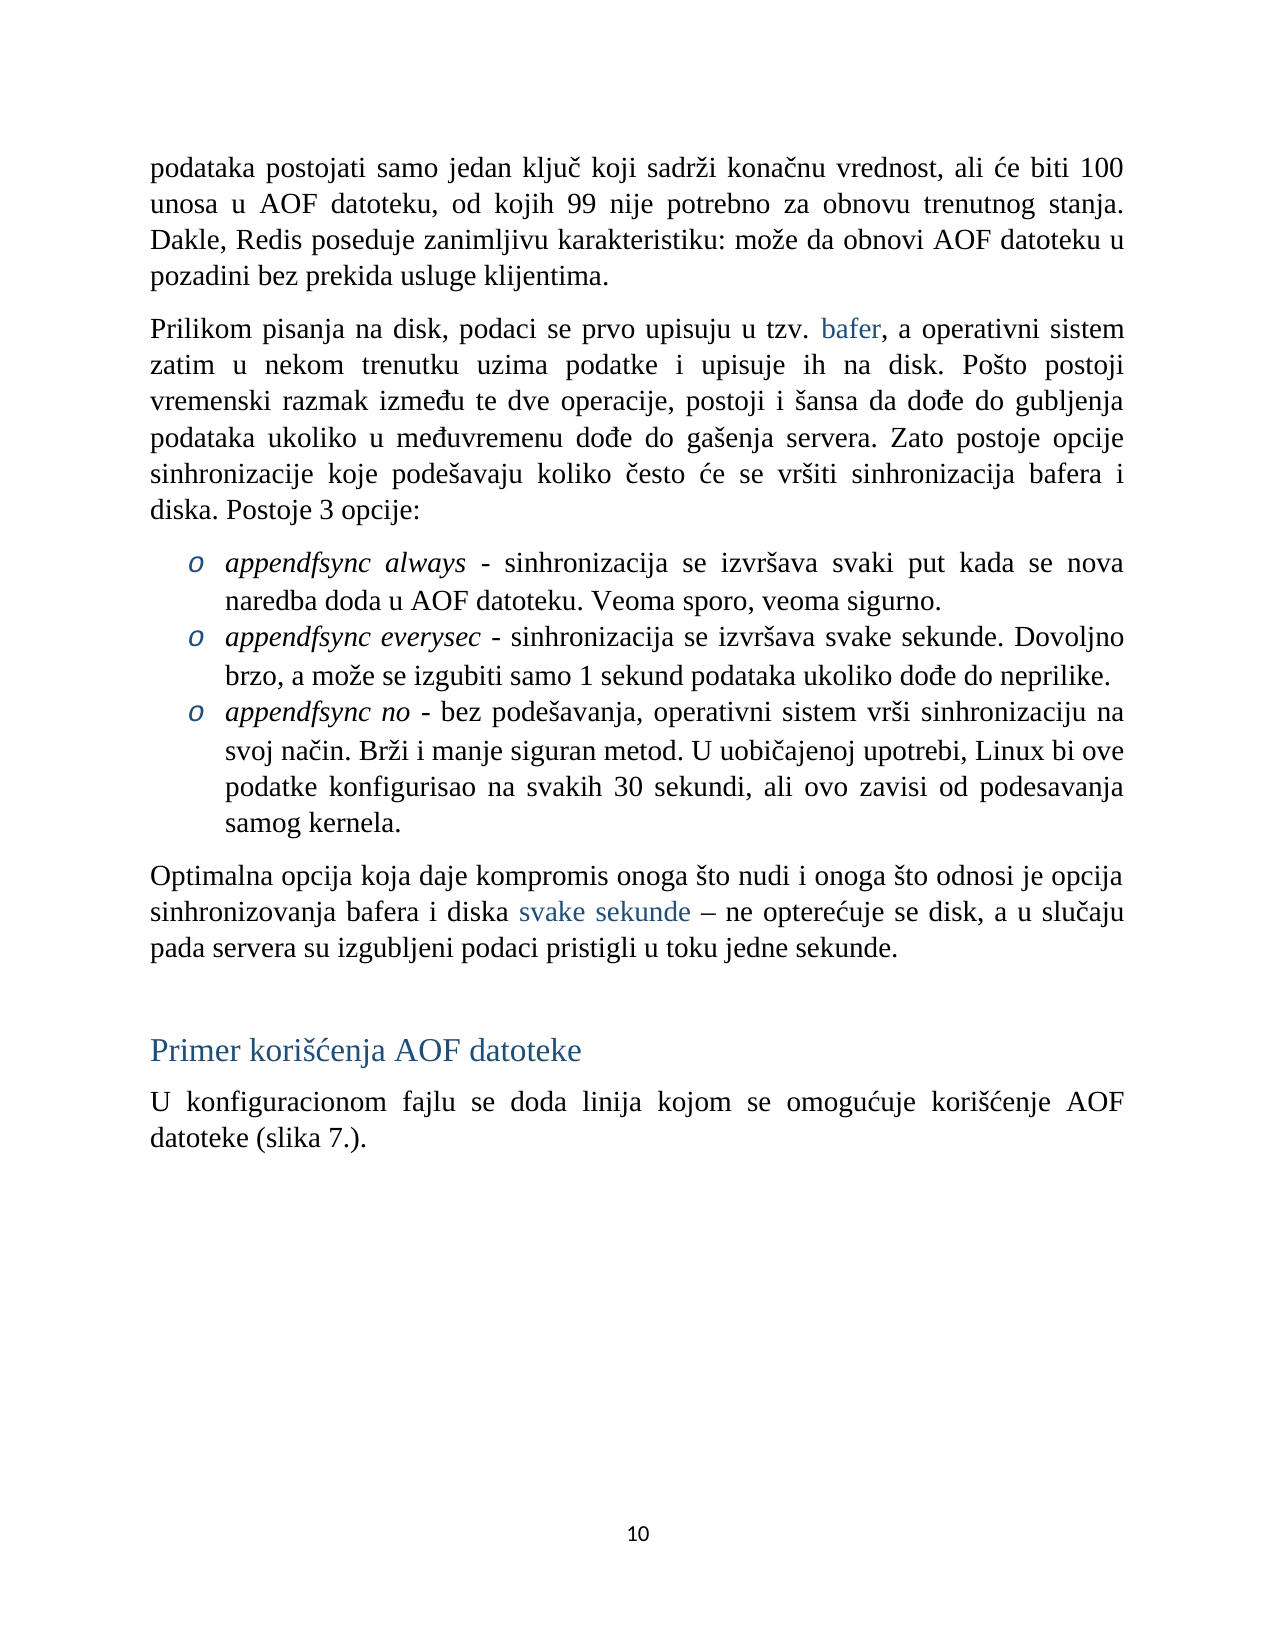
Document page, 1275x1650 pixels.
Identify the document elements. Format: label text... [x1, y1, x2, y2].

list appendfsync everysec - sinhronizacija se izvršava svake sekunde. Dovoljno brzo, a može se izgubiti samo 1 sekund podataka ukoliko dođe do neprilike. [187, 619, 1125, 692]
subtitle Primer korišćenja AOF datoteke [150, 1030, 1125, 1068]
list appendfsync always - sinhronizacija se izvršava svaki put kada se nova naredba doda u AOF datoteku. Veoma sporo, veoma sigurno. [187, 545, 1125, 617]
text U konfiguracionom fajlu se doda linija kojom se omogućuje korišćenje AOF datoteke (slika 7.). [150, 1084, 1125, 1154]
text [150, 150, 1125, 292]
text Prilikom pisanja na disk, podaci se prvo upisuju u tzv. bafer, a operativni sistem zatim u nekom trenutku uzima podatke i upisuje ih na disk. Pošto postoji vremenski razmak između te dve operacije, postoji i šansa da dođe do gubljenja podataka ukoliko u međuvremenu dođe do gašenja servera. Zato postoje opcije sinhronizacije koje podešavaju koliko često će se vršiti sinhronizacija bafera i diska. Postoje 3 opcije: [150, 311, 1125, 526]
text Optimalna opcija koja daje kompromis onoga što nudi i onoga što odnosi je opcija sinhronizovanja bafera i diska svake sekunde – ne opterećuje se disk, a u slučaju pada servera su izgubljeni podaci pristigli u toku jedne sekunde. [150, 858, 1125, 964]
list appendfsync no - bez podešavanja, operativni sistem vrši sinhronizaciju na svoj način. Brži i manje siguran metod. U uobičajenoj upotrebi, Linux bi ove podatke konfigurisao na svakih 30 sekundi, ali ovo zavisi od podesavanja samog kernela. [187, 694, 1125, 839]
